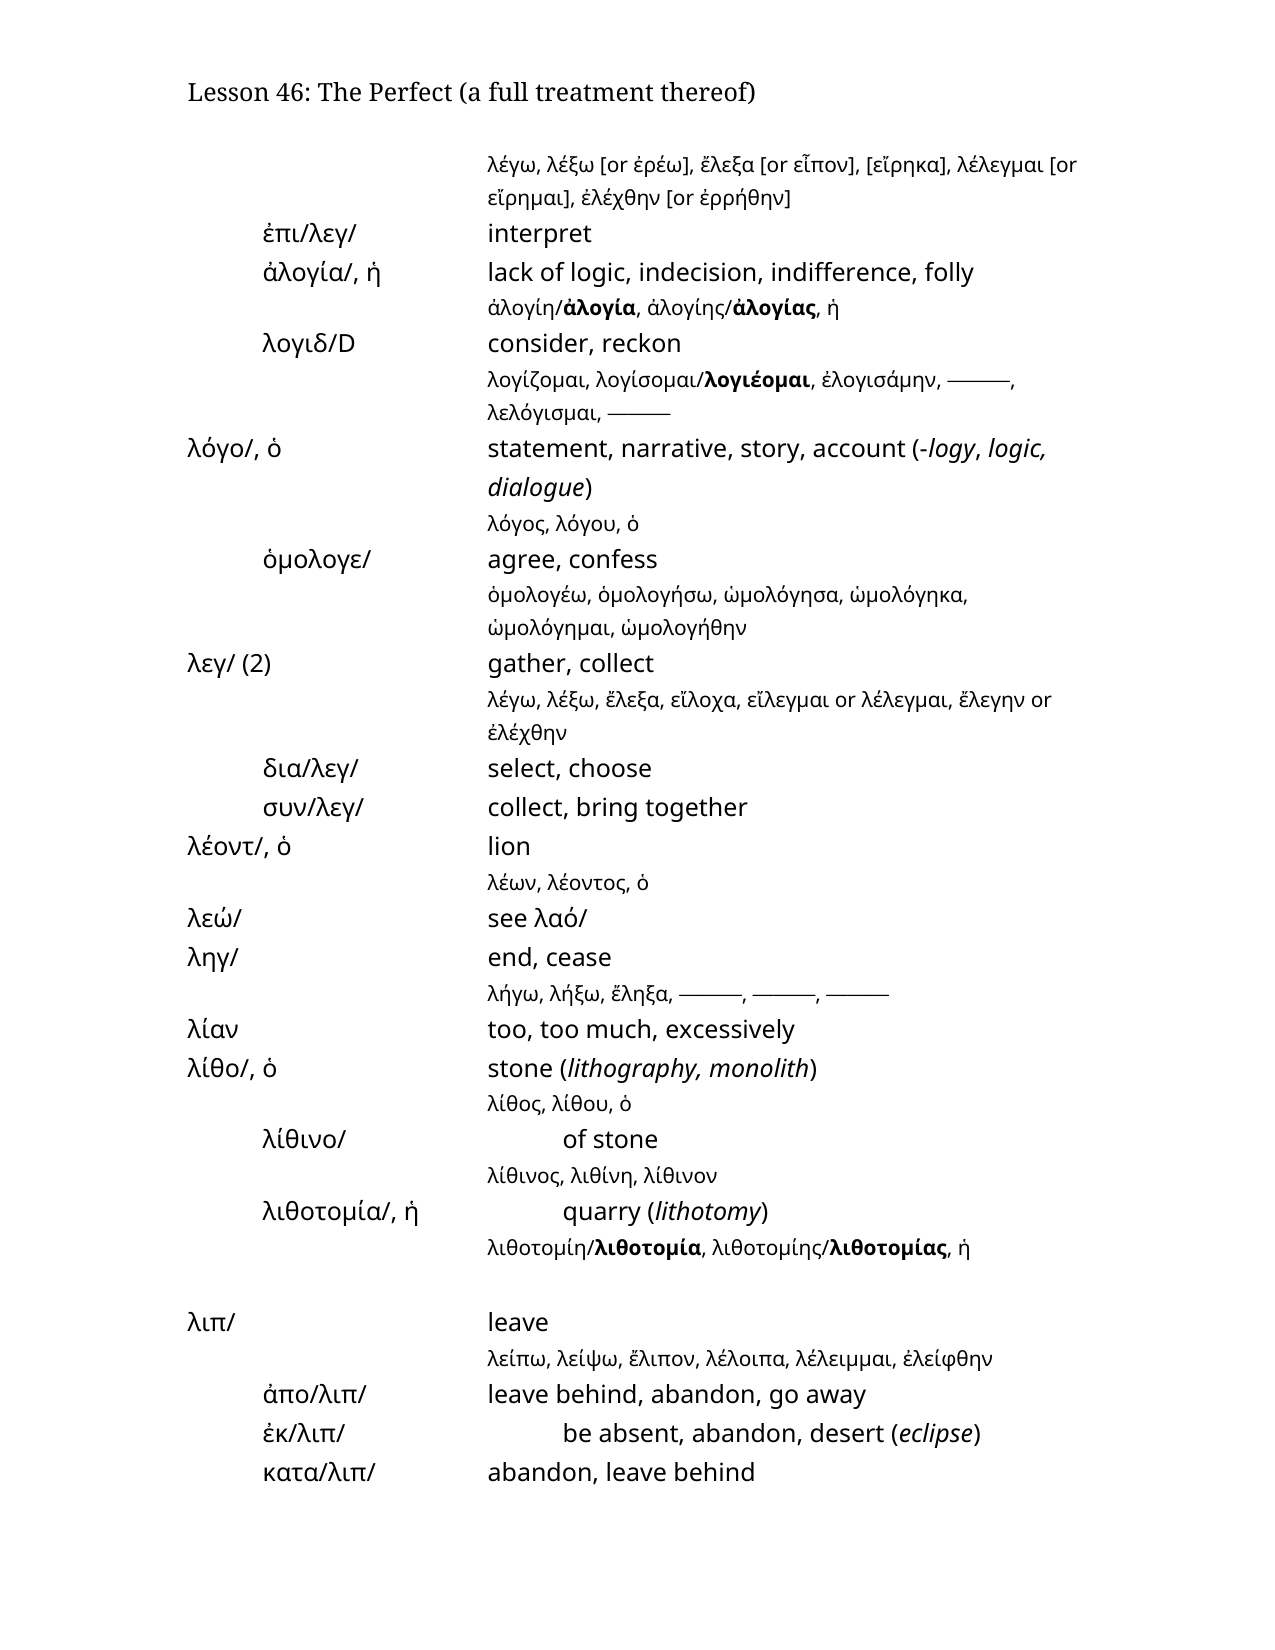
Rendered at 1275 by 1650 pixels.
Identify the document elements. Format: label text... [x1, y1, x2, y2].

text λήγω, λήξω, ἔληξα, ———, ———, ——— [187, 979, 1087, 1007]
text δια/λεγ/ select, choose [187, 750, 1087, 784]
text ἀλογία/, ἡ lack of logic, indecision, indifference, folly [187, 254, 1087, 288]
text ὁμολογε/ agree, confess [187, 541, 1087, 576]
text ὁμολογέω, ὁμολογήσω, ὡμολόγησα, ὡμολόγηκα, ὡμολόγημαι, ὡμολογήθην [187, 581, 1087, 642]
text λίθο/, ὁ stone (lithography, monolith) [187, 1050, 1087, 1084]
text λογίζομαι, λογίσομαι/λογιέομαι, ἐλογισάμην, ———, λελόγισμαι, ——— [187, 365, 1087, 426]
text συν/λεγ/ collect, bring together [187, 789, 1087, 823]
text λέοντ/, ὁ lion [187, 828, 1087, 863]
text λιθοτομίη/λιθοτομία, λιθοτομίης/λιθοτομίας, ἡ [187, 1233, 1087, 1262]
text ἀλογίη/ἀλογία, ἀλογίης/ἀλογίας, ἡ [187, 293, 1087, 322]
text ἐπι/λεγ/ interpret [187, 215, 1087, 249]
text λίθινος, λιθίνη, λίθινον [187, 1161, 1087, 1190]
text ἐκ/λιπ/ be absent, abandon, desert (eclipse) [187, 1416, 1087, 1450]
text λέγω, λέξω [or ἐρέω], ἔλεξα [or εἶπον], [εἴρηκα], λέλεγμαι [or εἴρημαι], ἐλέχθην [or ἐρρήθην] [187, 150, 1087, 211]
text ἀπο/λιπ/ leave behind, abandon, go away [187, 1377, 1087, 1411]
text λίθινο/ of stone [187, 1122, 1087, 1156]
text λόγο/, ὁ statement, narrative, story, account (-logy, logic, dialogue) [187, 431, 1087, 504]
text λεώ/ see λαό/ [187, 900, 1087, 934]
text λέγω, λέξω, ἔλεξα, εἴλοχα, εἴλεγμαι or λέλεγμαι, ἔλεγην or ἐλέχθην [187, 685, 1087, 746]
text λιπ/ leave [187, 1305, 1087, 1339]
text λιθοτομία/, ἡ quarry (lithotomy) [187, 1194, 1087, 1228]
text λόγος, λόγου, ὁ [187, 509, 1087, 537]
text κατα/λιπ/ abandon, leave behind [187, 1455, 1087, 1489]
text λείπω, λείψω, ἔλιπον, λέλοιπα, λέλειμμαι, ἐλείφθην [187, 1344, 1087, 1372]
text λογιδ/ D consider, reckon [187, 326, 1087, 360]
text λίθος, λίθου, ὁ [187, 1089, 1087, 1118]
text ληγ/ end, cease [187, 939, 1087, 973]
text λέων, λέοντος, ὁ [187, 868, 1087, 896]
text λεγ/ (2) gather, collect [187, 646, 1087, 680]
text λίαν too, too much, excessively [187, 1011, 1087, 1045]
